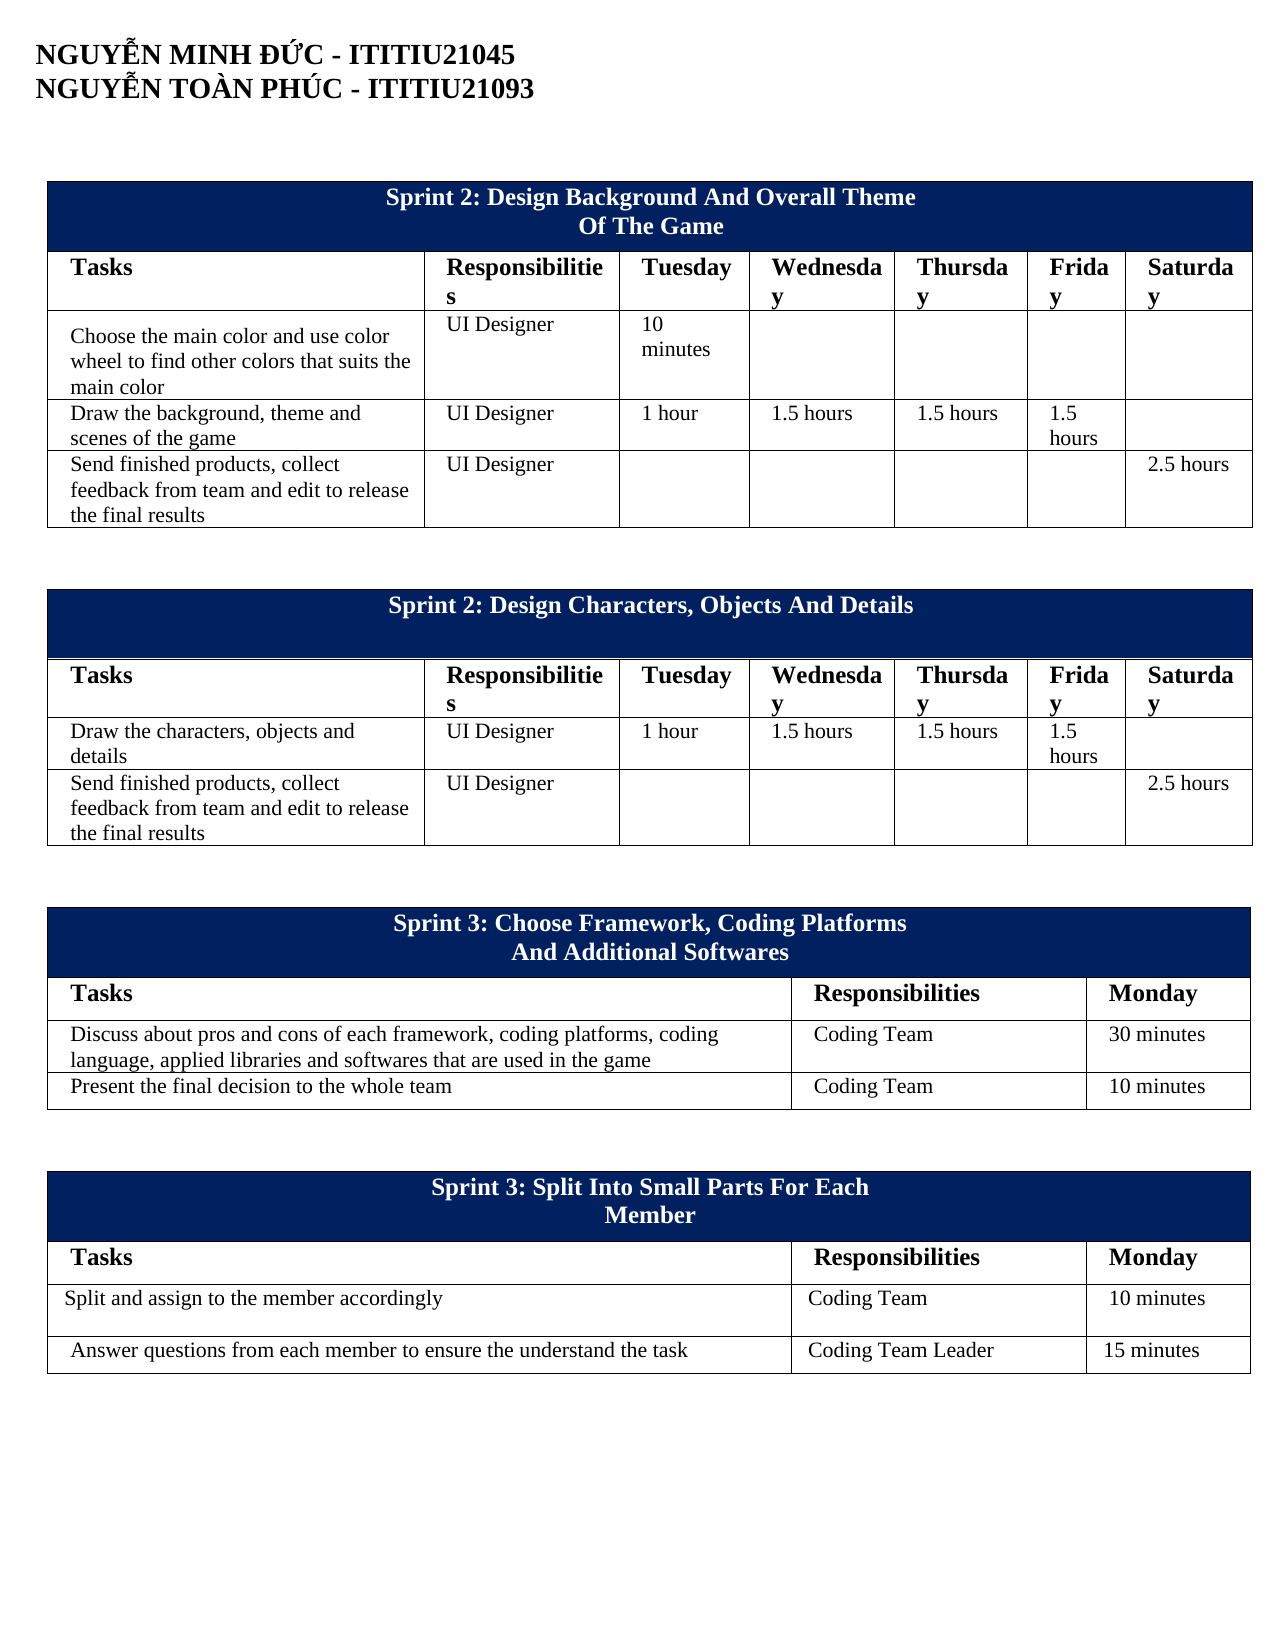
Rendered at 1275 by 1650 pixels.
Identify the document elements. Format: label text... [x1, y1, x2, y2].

table_cell UI Designer [425, 451, 619, 527]
table_cell Draw the background, theme and scenes of the game [48, 400, 424, 450]
table_cell Tuesday [620, 252, 749, 310]
table_cell [750, 770, 894, 845]
table_cell UI Designer [425, 718, 619, 769]
table_cell Discuss about pros and cons of each framework, coding platforms, coding language, applied libraries and softwares that are used in the game [48, 1021, 791, 1072]
table_cell Send finished products, collect feedback from team and edit to release the final results [48, 770, 424, 845]
table_cell 2.5 hours [1126, 770, 1252, 845]
table_cell [1126, 400, 1252, 450]
table_cell 2.5 hours [1126, 451, 1252, 527]
table_cell Saturday [1126, 252, 1252, 310]
table_cell Coding Team [792, 1021, 1086, 1072]
table_cell 10 minutes [620, 311, 749, 399]
table_cell [750, 451, 894, 527]
table_cell Draw the characters, objects and details [48, 718, 424, 769]
table_cell [895, 311, 1027, 399]
table_cell Answer questions from each member to ensure the understand the task [48, 1337, 791, 1373]
table_cell Present the final decision to the whole team [48, 1073, 791, 1109]
table_cell 1.5 hours [750, 400, 894, 450]
table_cell Saturday [1126, 660, 1252, 717]
table_cell Tasks [48, 252, 424, 310]
table_cell Responsibilities [792, 1242, 1086, 1284]
table_cell Responsibilities [425, 660, 619, 717]
table_cell Coding Team [792, 1073, 1086, 1109]
table_cell 1 hour [620, 400, 749, 450]
table_cell Wednesday [750, 252, 894, 310]
table_cell UI Designer [425, 770, 619, 845]
table_cell Coding Team [792, 1285, 1086, 1336]
table_cell Split and assign to the member accordingly [48, 1285, 791, 1336]
table_cell 10 minutes [1087, 1285, 1250, 1336]
table_cell Coding Team Leader [792, 1337, 1086, 1373]
table_cell [1028, 451, 1125, 527]
table_cell 1.5 hours [895, 718, 1027, 769]
table_cell Choose the main color and use color wheel to find other colors that suits the main color [48, 311, 424, 399]
table_cell [750, 311, 894, 399]
table_cell Tasks [48, 978, 791, 1020]
table_cell Responsibilities [792, 978, 1086, 1020]
table_cell 10 minutes [1087, 1073, 1250, 1109]
table_cell 30 minutes [1087, 1021, 1250, 1072]
table_cell Responsibilities [425, 252, 619, 310]
table_cell Monday [1087, 1242, 1250, 1284]
table_header Sprint 2: Design Characters, Objects And Details [48, 590, 1252, 658]
table_cell 1.5 hours [895, 400, 1027, 450]
table_header Sprint 2: Design Background And Overall Theme Of The Game [48, 182, 1252, 251]
table_cell Tasks [48, 660, 424, 717]
table_header Sprint 3: Split Into Small Parts For Each Member [48, 1172, 1250, 1241]
table_cell 1.5 hours [1028, 400, 1125, 450]
table_cell 1.5 hours [1028, 718, 1125, 769]
table_cell 1 hour [620, 718, 749, 769]
table_cell 15 minutes [1087, 1337, 1250, 1373]
table_cell [620, 451, 749, 527]
table_cell UI Designer [425, 400, 619, 450]
table_cell [1126, 718, 1252, 769]
table_cell Wednesday [750, 660, 894, 717]
table_header Sprint 3: Choose Framework, Coding Platforms And Additional Softwares [48, 908, 1250, 977]
table_cell UI Designer [425, 311, 619, 399]
table_cell Thursday [895, 252, 1027, 310]
table_cell Send finished products, collect feedback from team and edit to release the final results [48, 451, 424, 527]
table_cell [895, 451, 1027, 527]
table_cell [620, 770, 749, 845]
table_cell 1.5 hours [750, 718, 894, 769]
table_cell Thursday [895, 660, 1027, 717]
table_cell [1028, 311, 1125, 399]
table_cell [1028, 770, 1125, 845]
table_cell Friday [1028, 252, 1125, 310]
table_cell Monday [1087, 978, 1250, 1020]
table_cell Friday [1028, 660, 1125, 717]
table_cell [1126, 311, 1252, 399]
table_cell Tasks [48, 1242, 791, 1284]
table_cell [895, 770, 1027, 845]
table_cell Tuesday [620, 660, 749, 717]
